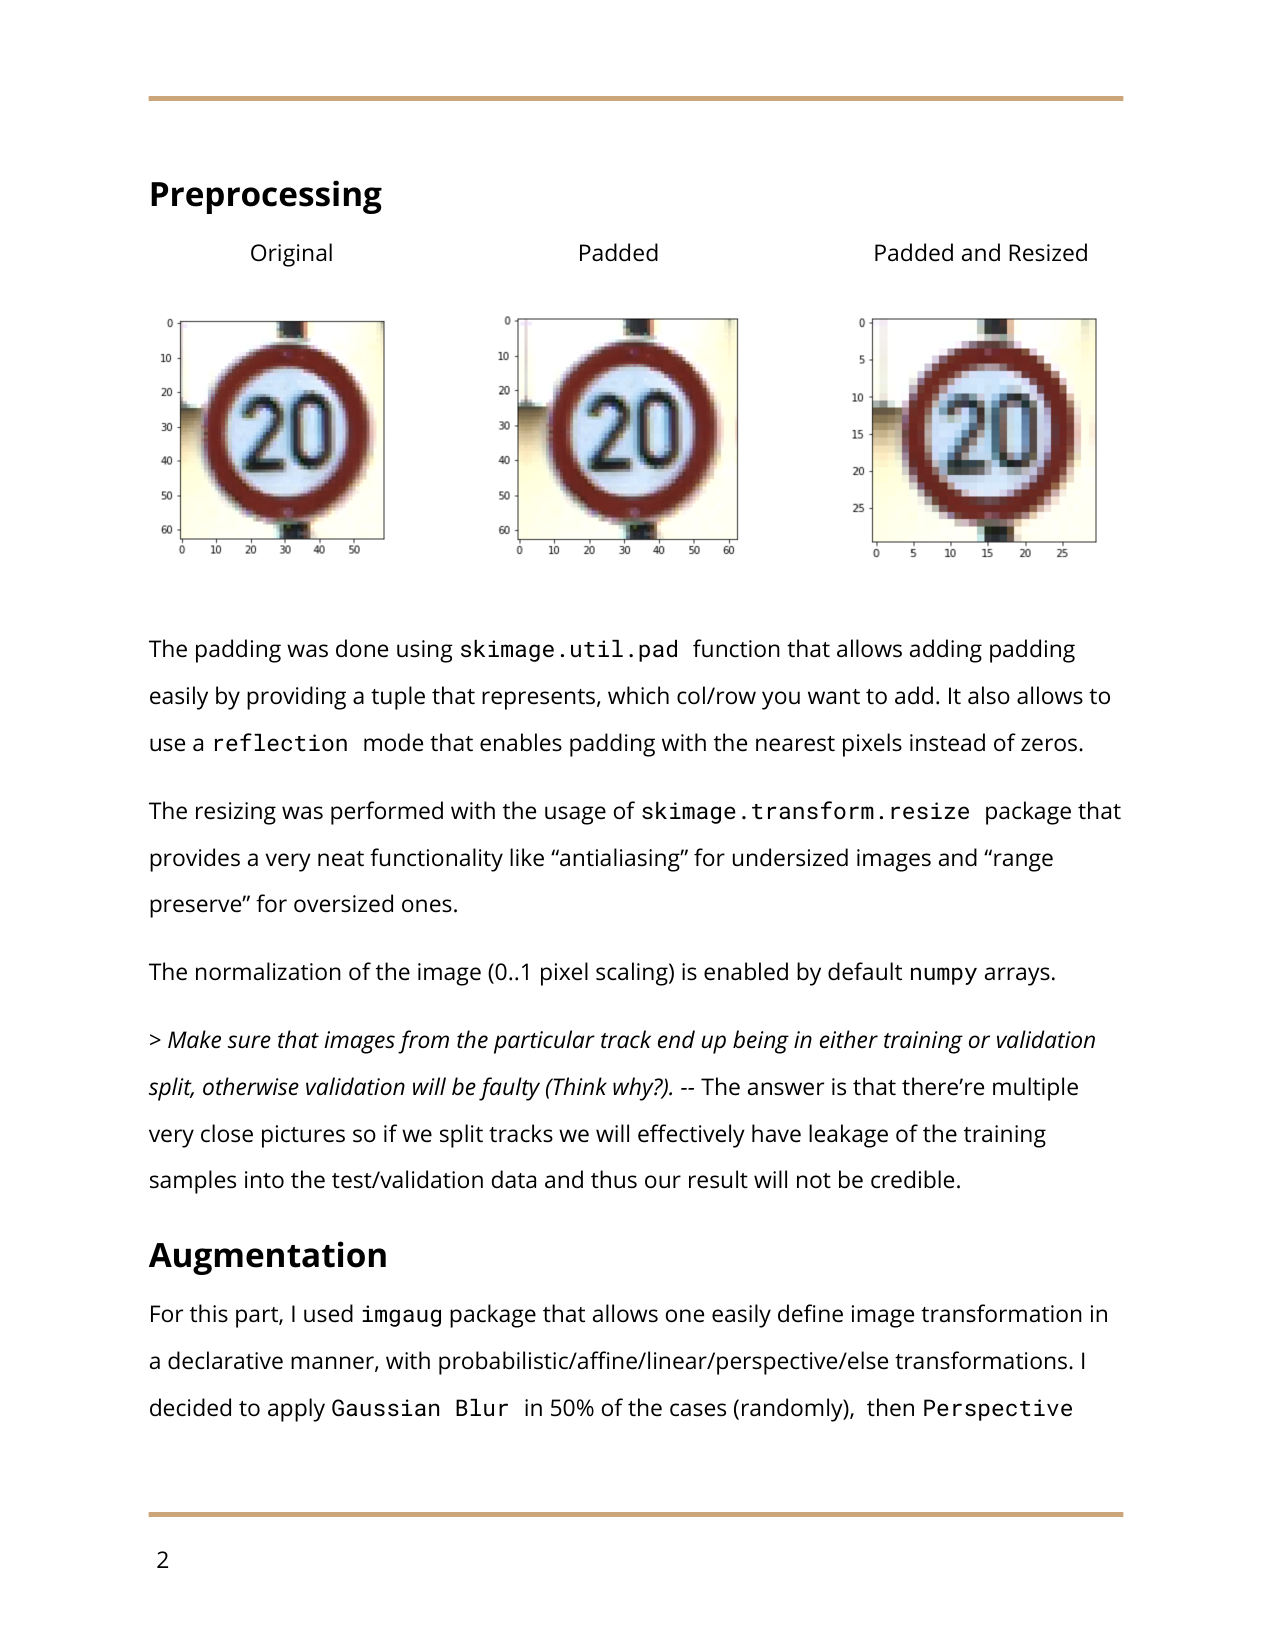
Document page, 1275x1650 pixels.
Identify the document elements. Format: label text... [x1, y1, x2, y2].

text The padding was done using skimage.util.pad function that allows adding padding easily by providing a tuple that represents, which col/row you want to add. It also allows to use a reflection mode that enables padding with the nearest pixels instead of zeros. [148, 633, 1125, 758]
subtitle Preprocessing [148, 171, 1125, 216]
text The resizing was performed with the usage of skimage.transform.resize package that provides a very neat functionality like “antialiasing” for undersized images and “range preserve” for oversized ones. [148, 794, 1125, 919]
picture [485, 306, 754, 567]
picture [150, 302, 399, 569]
subtitle Augmentation [148, 1232, 1125, 1277]
picture [148, 96, 1124, 101]
text Original Padded Padded and Resized [148, 237, 1125, 268]
text > Make sure that images from the particular track end up being in either training or validation split, otherwise validation will be faulty (Think why?). -- The answer is that there’re multiple very close pictures so if we split tracks we will effectively have leakage of the training samples into the test/validation data and thus our result will not be credible. [148, 1024, 1125, 1196]
text The normalization of the image (0..1 pixel scaling) is enabled by default numpy arrays. [148, 956, 1125, 987]
picture [148, 1512, 1124, 1517]
picture [840, 303, 1125, 570]
